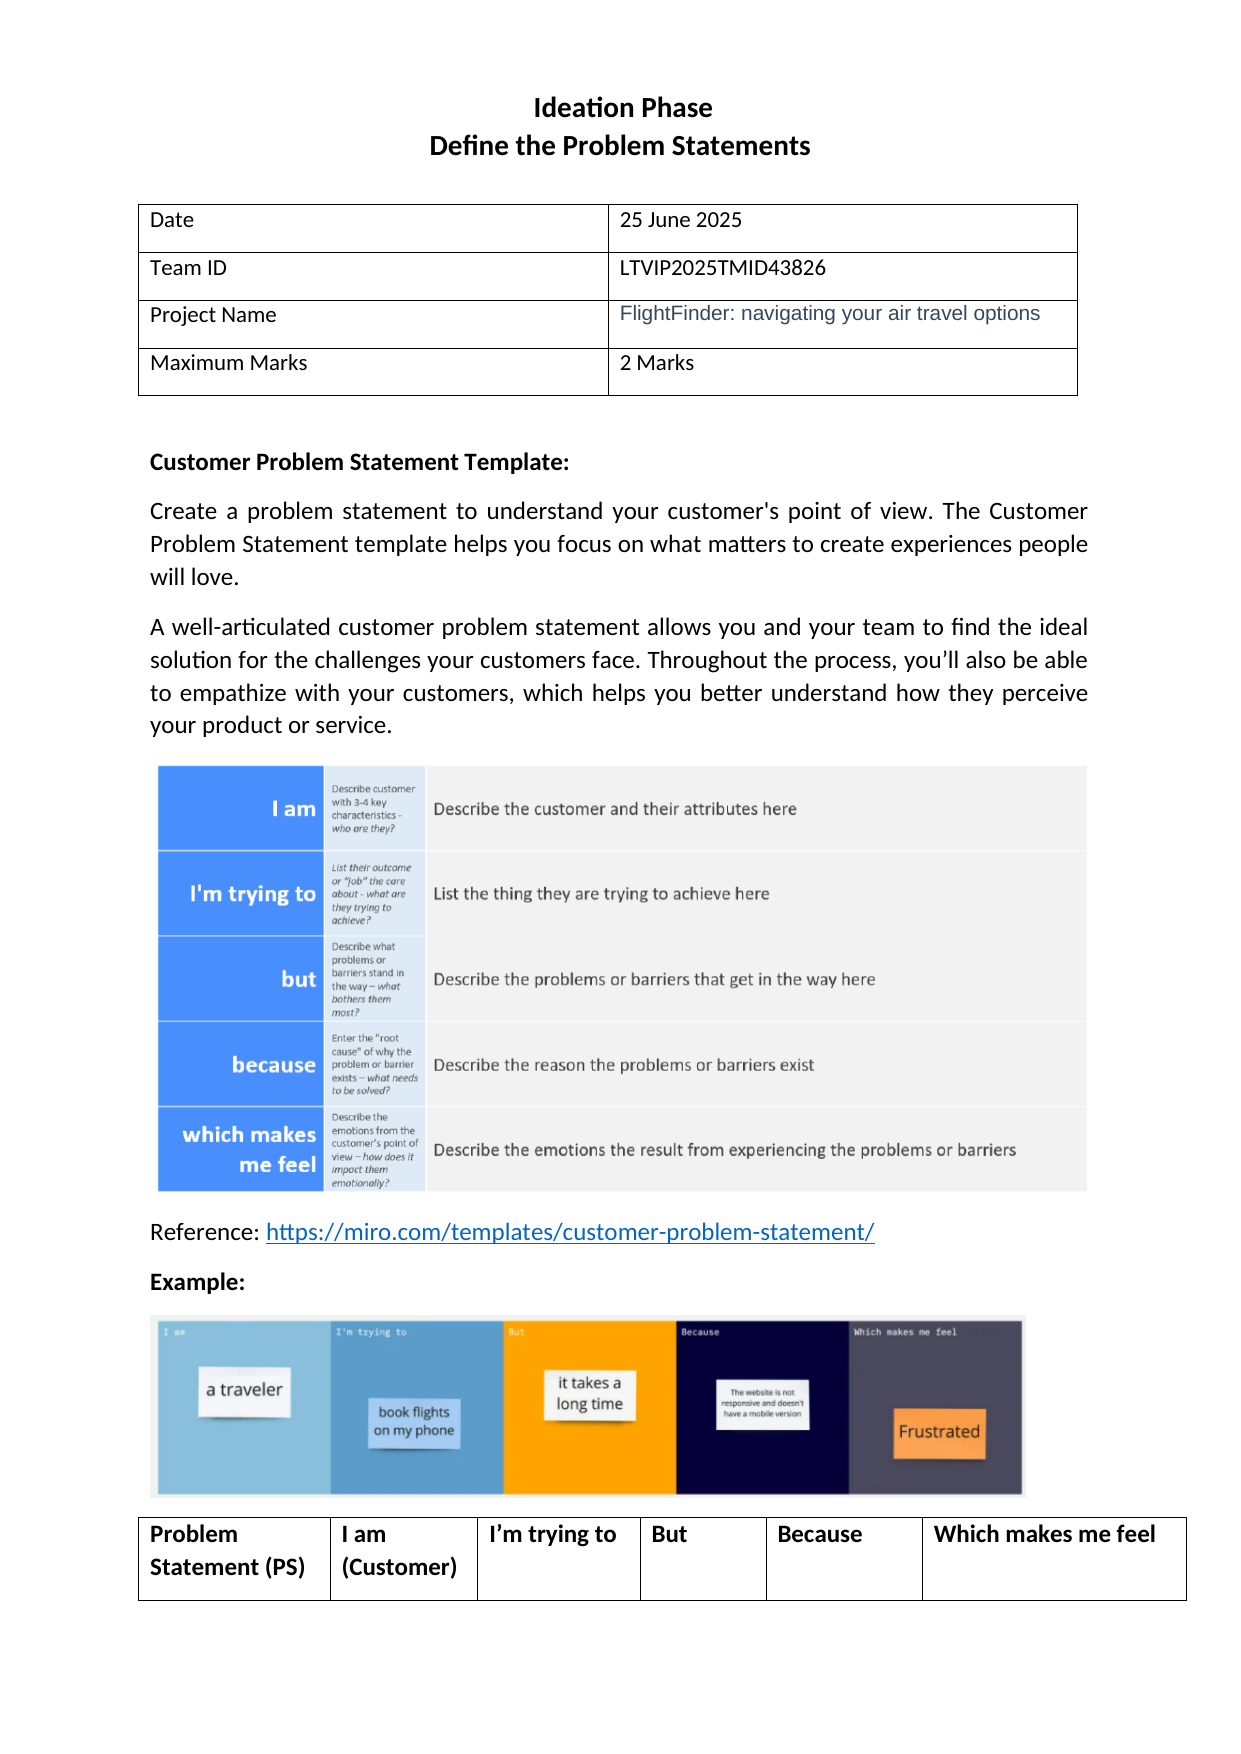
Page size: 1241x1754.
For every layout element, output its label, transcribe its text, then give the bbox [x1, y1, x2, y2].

text Example: [150, 1266, 1090, 1297]
table_cell LTVIP2025TMID43826 [609, 253, 1077, 299]
table_header Because [767, 1518, 922, 1600]
text Create a problem statement to understand your customer's point of view. The Customer Problem Statement template helps you focus on what matters to create experiences people will love. [150, 495, 1090, 592]
table_header 25 June 2025 [609, 205, 1077, 252]
table_cell FlightFinder: navigating your air travel options [609, 301, 1077, 347]
text A well-articulated customer problem statement allows you and your team to find the ideal solution for the challenges your customers face. Throughout the process, you’ll also be able to empathize with your customers, which helps you better understand how they perceive your product or service. [150, 611, 1090, 740]
table_header I’m trying to [478, 1518, 640, 1600]
text Customer Problem Statement Template: [150, 446, 1090, 476]
table_header Problem Statement (PS) [139, 1518, 330, 1600]
text Reference: https://miro.com/templates/customer-problem-statement/ [150, 1217, 1090, 1247]
text Define the Problem Statements [150, 127, 1090, 163]
table_cell Team ID [139, 253, 608, 299]
picture [150, 1315, 1027, 1498]
table_header But [641, 1518, 766, 1600]
table_cell Project Name [139, 301, 608, 347]
table_header Date [139, 205, 608, 252]
table_header Which makes me feel [923, 1518, 1186, 1600]
table_cell 2 Marks [609, 349, 1077, 395]
table_cell Maximum Marks [139, 349, 608, 395]
table_header I am (Customer) [331, 1518, 477, 1600]
picture [150, 759, 1091, 1198]
text Ideation Phase [150, 89, 1090, 124]
